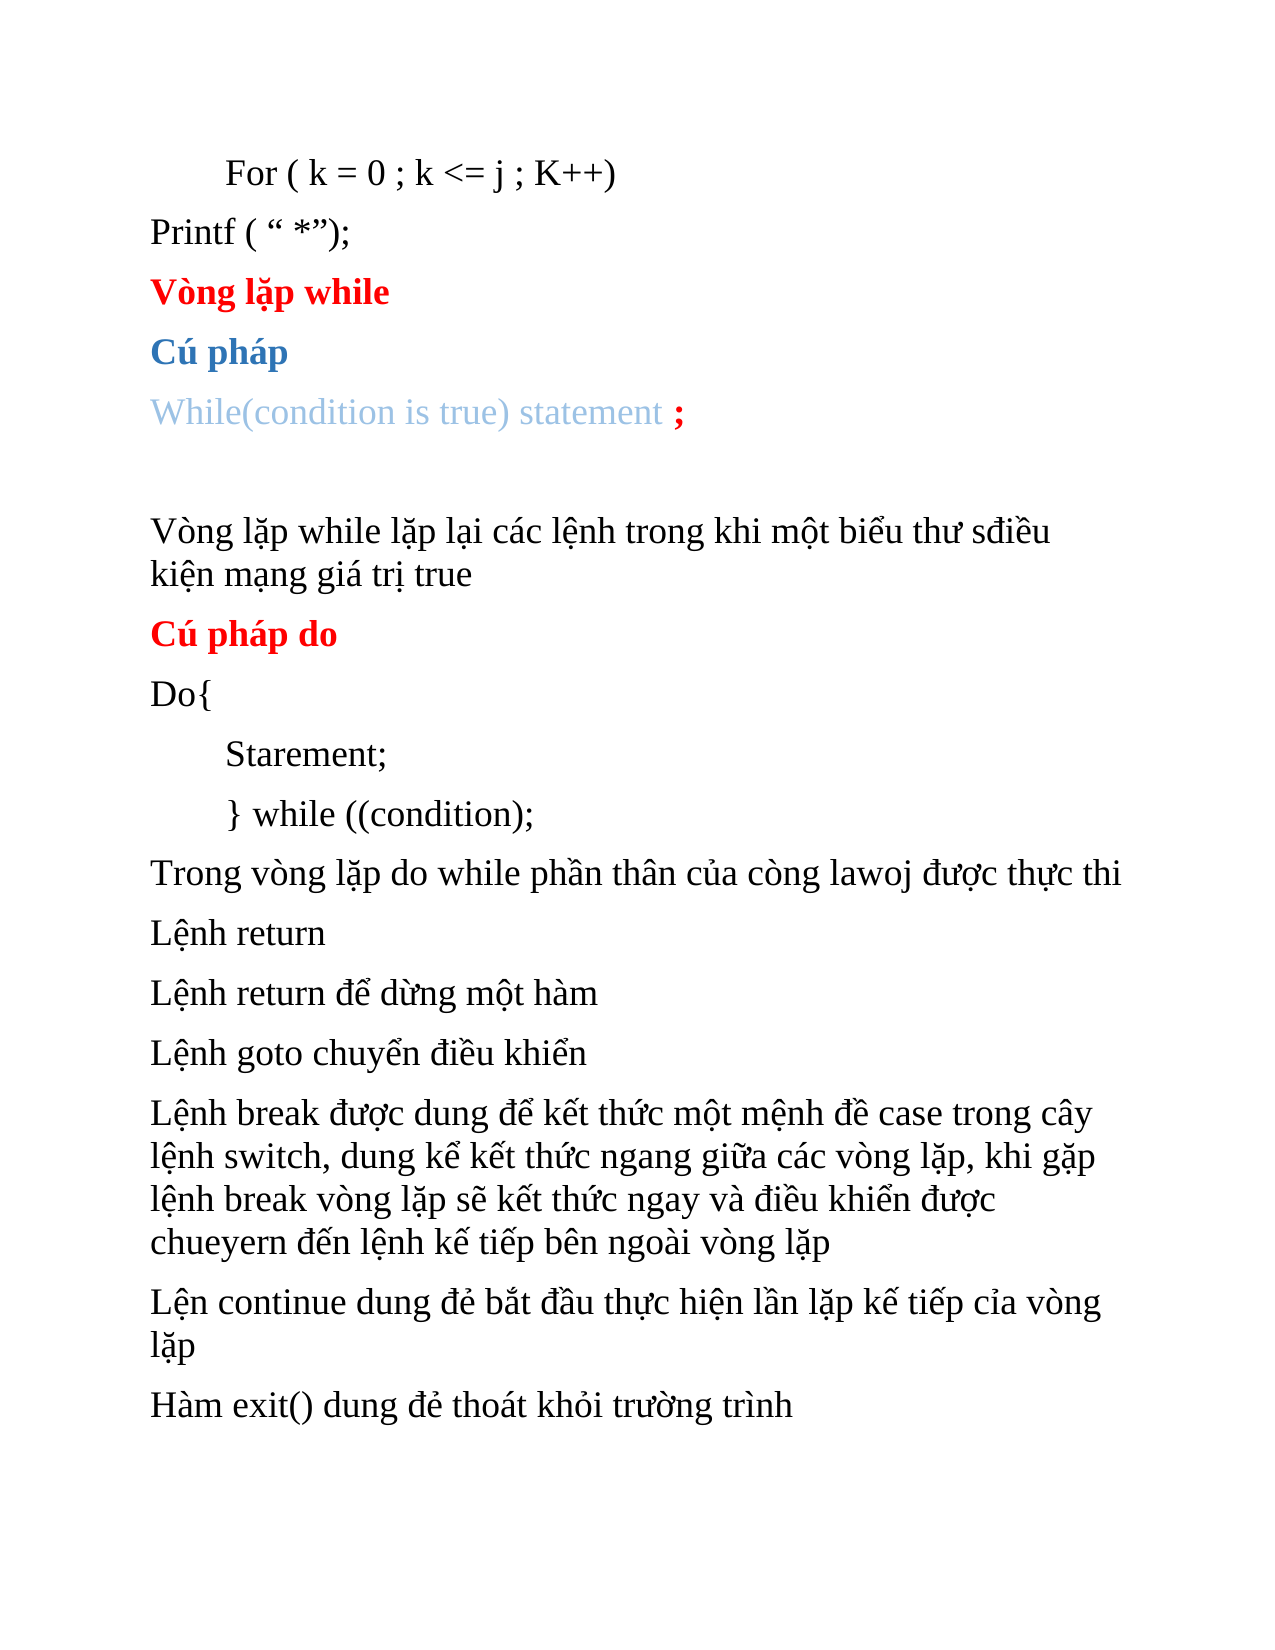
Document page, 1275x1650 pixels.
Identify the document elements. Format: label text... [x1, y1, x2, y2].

text } while ((condition); [150, 791, 1125, 834]
text Cú pháp do [150, 612, 1125, 655]
text Lện continue dung đẻ bắt đầu thực hiện lần lặp kế tiếp cỉa vòng lặp [150, 1279, 1125, 1365]
text Lệnh return để dừng một hàm [150, 970, 1125, 1013]
text Vòng lặp while lặp lại các lệnh trong khi một biểu thư sđiều kiện mạng giá trị true [150, 509, 1125, 595]
text Cú pháp [150, 329, 1125, 372]
text Lệnh return [150, 911, 1125, 954]
text For ( k = 0 ; k <= j ; K++) [150, 150, 1125, 193]
text Vòng lặp while [150, 269, 1125, 313]
text While(condition is true) statement ; [150, 389, 1125, 432]
text Trong vòng lặp do while phần thân của còng lawoj được thực thi [150, 851, 1125, 894]
text Lệnh break được dung để kết thức một mệnh đề case trong cây lệnh switch, dung kể kết thức ngang giữa các vòng lặp, khi gặp lệnh break vòng lặp sẽ kết thức ngay và điều khiển được chueyern đến lệnh kế tiếp bên ngoài vòng lặp [150, 1090, 1125, 1262]
text Do{ [150, 671, 1125, 714]
text Lệnh goto chuyển điều khiển [150, 1030, 1125, 1073]
text Printf ( “ *”); [150, 210, 1125, 253]
text Starement; [150, 731, 1125, 774]
text Hàm exit() dung đẻ thoát khỏi trường trình [150, 1382, 1125, 1425]
